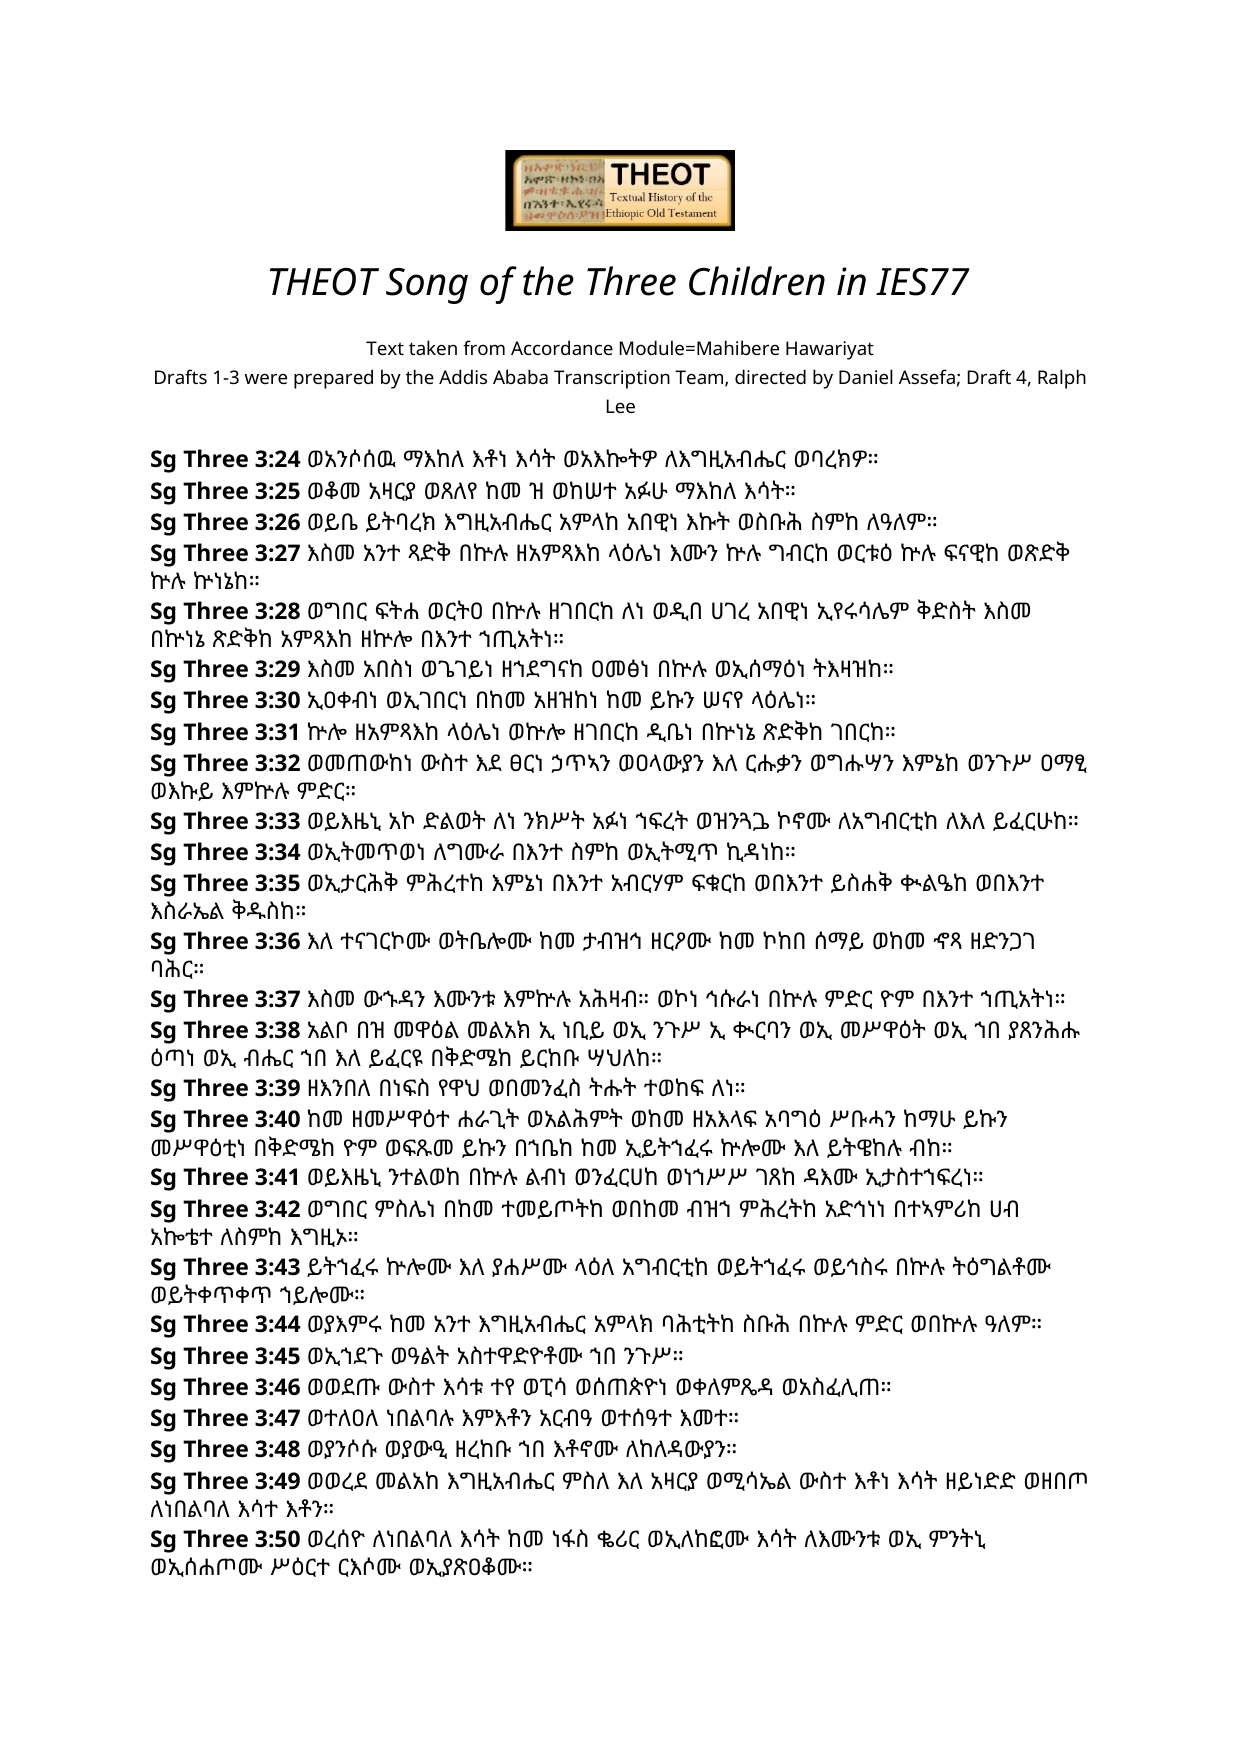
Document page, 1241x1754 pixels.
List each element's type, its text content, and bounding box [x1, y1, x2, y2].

text Sg Three 3:37 እስመ ውኁዳን እሙንቱ እምኵሉ አሕዛብ። ወኮነ ኅሱራነ በኵሉ ምድር ዮም በእንተ ኀጢአትነ። [150, 983, 1090, 1014]
text Sg Three 3:29 እስመ አበስነ ወጌገይነ ዘኀደግናከ ዐመፅነ በኵሉ ወኢሰማዕነ ትእዛዝከ። [150, 653, 1090, 684]
text Sg Three 3:26 ወይቤ ይትባረክ እግዚአብሔር አምላከ አበዊነ እኩት ወስቡሕ ስምከ ለዓለም። [150, 506, 1090, 537]
text Sg Three 3:31 ኵሎ ዘአምጻእከ ላዕሌነ ወኵሎ ዘገበርከ ዲቤነ በኵነኔ ጽድቅከ ገበርከ። [150, 716, 1090, 747]
text Sg Three 3:33 ወይእዜኒ አኮ ድልወት ለነ ንክሥት አፉነ ኀፍረት ወዝንጓጔ ኮኖሙ ለአግብርቲከ ለእለ ይፈርሁከ። [150, 805, 1090, 836]
text Sg Three 3:30 ኢዐቀብነ ወኢገበርነ በከመ አዘዝከነ ከመ ይኩን ሠናየ ላዕሌነ። [150, 684, 1090, 716]
text Sg Three 3:41 ወይእዜኒ ንተልወከ በኵሉ ልብነ ወንፈርሀከ ወነኀሥሥ ገጸከ ዳእሙ ኢታስተኀፍረነ። [150, 1161, 1090, 1193]
picture [505, 150, 735, 231]
text Sg Three 3:32 ወመጠውከነ ውስተ እደ ፀርነ ኃጥኣን ወዐላውያን እለ ርሑቃን ወግሑሣን እምኔከ ወንጉሥ ዐማፂ ወእኩይ እምኵሉ ምድር። [150, 747, 1090, 805]
text Sg Three 3:40 ከመ ዘመሥዋዕተ ሐራጊት ወአልሕምት ወከመ ዘአእላፍ አባግዕ ሥቡሓን ከማሁ ይኩን መሥዋዕቲነ በቅድሜከ ዮም ወፍጹመ ይኩን በኀቤከ ከመ ኢይትኀፈሩ ኵሎሙ እለ ይትዌከሉ ብከ። [150, 1103, 1090, 1161]
text THEOT Song of the Three Children in IES77 [150, 255, 1090, 306]
text Sg Three 3:38 አልቦ በዝ መዋዕል መልአክ ኢ ነቢይ ወኢ ንጉሥ ኢ ቊርባን ወኢ መሥዋዕት ወኢ ኀበ ያጸንሕሑ ዕጣነ ወኢ ብሔር ኀበ እለ ይፈርዩ በቅድሜከ ይርከቡ ሣህለከ። [150, 1014, 1090, 1072]
text Sg Three 3:48 ወያንሶሱ ወያውዒ ዘረከቡ ኀበ እቶኖሙ ለከለዳውያን። [150, 1433, 1090, 1465]
text Sg Three 3:39 ዘእንበለ በነፍስ የዋህ ወበመንፈስ ትሑት ተወከፍ ለነ። [150, 1072, 1090, 1103]
text Sg Three 3:46 ወወደጡ ውስተ እሳቱ ተየ ወፒሳ ወሰጠጵዮነ ወቀለምጼዳ ወአስፈሊጠ። [150, 1371, 1090, 1402]
text Sg Three 3:42 ወግበር ምስሌነ በከመ ተመይጦትከ ወበከመ ብዝኀ ምሕረትከ አድኅነነ በተኣምሪከ ሀብ አኰቴተ ለስምከ እግዚኦ። [150, 1193, 1090, 1251]
text Text taken from Accordance Module=Mahibere Hawariyat Drafts 1-3 were prepared by the Addis Ababa Transcription Team, directed by Daniel Assefa; Draft 4, Ralph Lee [150, 335, 1090, 419]
text Sg Three 3:25 ወቆመ አዛርያ ወጸለየ ከመ ዝ ወከሠተ አፉሁ ማእከለ እሳት። [150, 475, 1090, 506]
text Sg Three 3:24 ወአንሶሰዉ ማእከለ እቶነ እሳት ወአእኰትዎ ለእግዚአብሔር ወባረክዎ። [150, 443, 1090, 475]
text Sg Three 3:45 ወኢኀደጉ ወዓልት አስተዋድዮቶሙ ኀበ ንጉሥ። [150, 1340, 1090, 1371]
text Sg Three 3:49 ወወረደ መልአከ እግዚአብሔር ምስለ እለ አዛርያ ወሚሳኤል ውስተ እቶነ እሳት ዘይነድድ ወዘበጦ ለነበልባለ እሳተ እቶን። [150, 1465, 1090, 1523]
text Sg Three 3:44 ወያእምሩ ከመ አንተ እግዚአብሔር አምላክ ባሕቲትከ ስቡሕ በኵሉ ምድር ወበኵሉ ዓለም። [150, 1308, 1090, 1340]
text Sg Three 3:34 ወኢትመጥወነ ለግሙራ በእንተ ስምከ ወኢትሚጥ ኪዳነከ። [150, 836, 1090, 867]
text Sg Three 3:47 ወተለዐለ ነበልባሉ እምእቶን አርብዓ ወተሰዓተ እመተ። [150, 1402, 1090, 1433]
text Sg Three 3:50 ወረሰዮ ለነበልባለ እሳት ከመ ነፋስ ቈሪር ወኢለከፎሙ እሳት ለእሙንቱ ወኢ ምንትኒ ወኢሰሐጦሙ ሥዕርተ ርእሶሙ ወኢያጽዐቆሙ። [150, 1523, 1090, 1581]
text Sg Three 3:35 ወኢታርሕቅ ምሕረተከ እምኔነ በእንተ አብርሃም ፍቁርከ ወበእንተ ይስሐቅ ቊልዔከ ወበእንተ እስራኤል ቅዱስከ። [150, 867, 1090, 925]
text Sg Three 3:28 ወግበር ፍትሐ ወርትዐ በኵሉ ዘገበርከ ለነ ወዲበ ሀገረ አበዊነ ኢየሩሳሌም ቅድስት እስመ በኵነኔ ጽድቅከ አምጻእከ ዘኵሎ በእንተ ኀጢአትነ። [150, 595, 1090, 653]
text Sg Three 3:43 ይትኀፈሩ ኵሎሙ እለ ያሐሥሙ ላዕለ አግብርቲከ ወይትኀፈሩ ወይኅስሩ በኵሉ ትዕግልቶሙ ወይትቀጥቀጥ ኀይሎሙ። [150, 1251, 1090, 1308]
text Sg Three 3:27 እስመ አንተ ጻድቅ በኵሉ ዘአምጻእከ ላዕሌነ እሙን ኵሉ ግብርከ ወርቱዕ ኵሉ ፍናዊከ ወጽድቅ ኵሉ ኵነኔከ። [150, 537, 1090, 595]
text Sg Three 3:36 እለ ተናገርኮሙ ወትቤሎሙ ከመ ታብዝኅ ዘርዖሙ ከመ ኮከበ ሰማይ ወከመ ኆጻ ዘድንጋገ ባሕር። [150, 925, 1090, 983]
